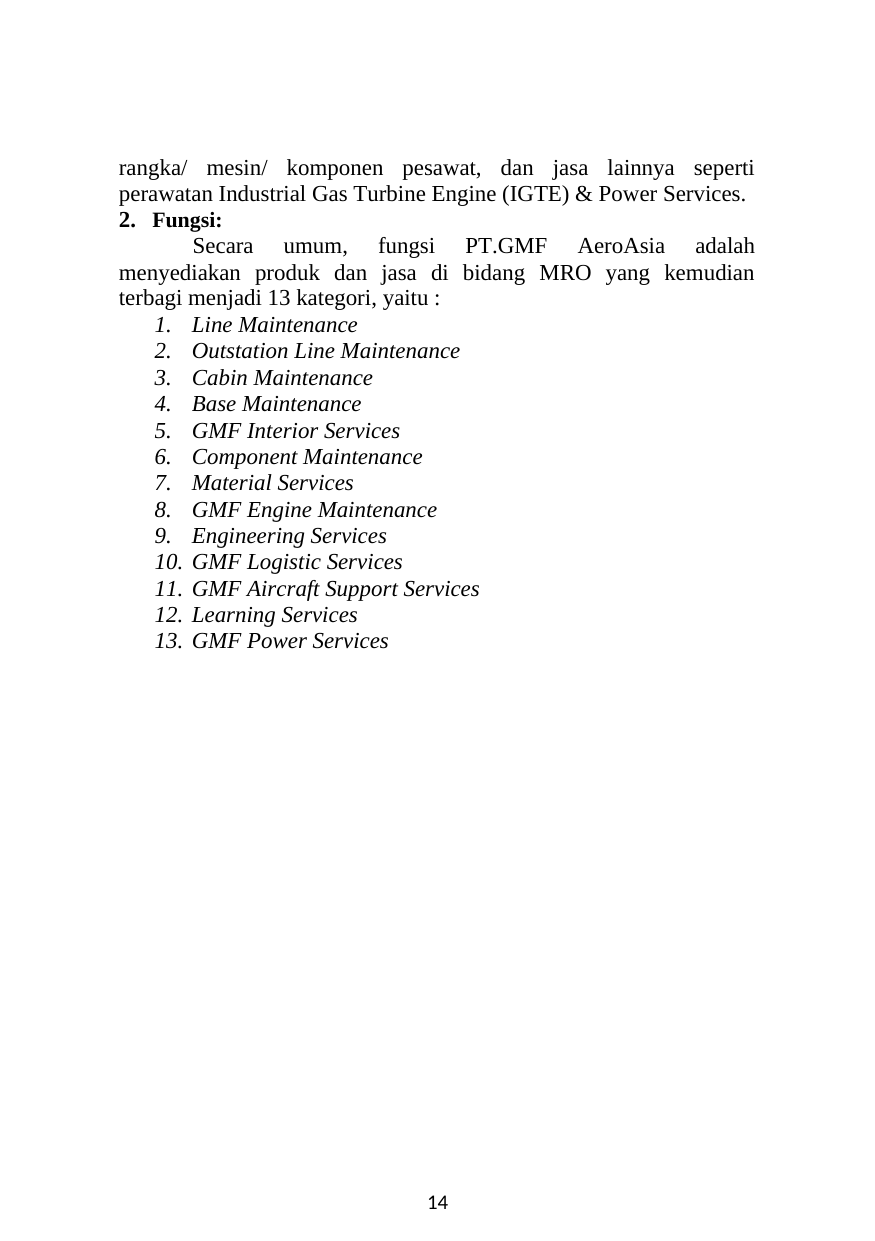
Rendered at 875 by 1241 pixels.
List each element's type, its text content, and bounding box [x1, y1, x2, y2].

list Base Maintenance [154, 390, 756, 417]
list Learning Services [154, 601, 756, 627]
list GMF Power Services [154, 627, 756, 654]
list Material Services [154, 469, 756, 496]
list Component Maintenance [154, 443, 756, 469]
list Outstation Line Maintenance [154, 337, 756, 364]
text Secara umum, fungsi PT.GMF AeroAsia adalah menyediakan produk dan jasa di bidang MRO yang kemudian terbagi menjadi 13 kategori, yaitu : [119, 233, 756, 311]
list GMF Interior Services [154, 417, 756, 443]
list Cabin Maintenance [154, 364, 756, 390]
text 2. Fungsi: [119, 206, 756, 233]
list Engineering Services [154, 522, 756, 548]
list GMF Aircraft Support Services [154, 575, 756, 601]
text rangka/ mesin/ komponen pesawat, dan jasa lainnya seperti perawatan Industrial Gas Turbine Engine (IGTE) & Power Services. [119, 154, 756, 206]
list Line Maintenance [154, 311, 756, 337]
list GMF Logistic Services [154, 548, 756, 575]
list GMF Engine Maintenance [154, 496, 756, 522]
